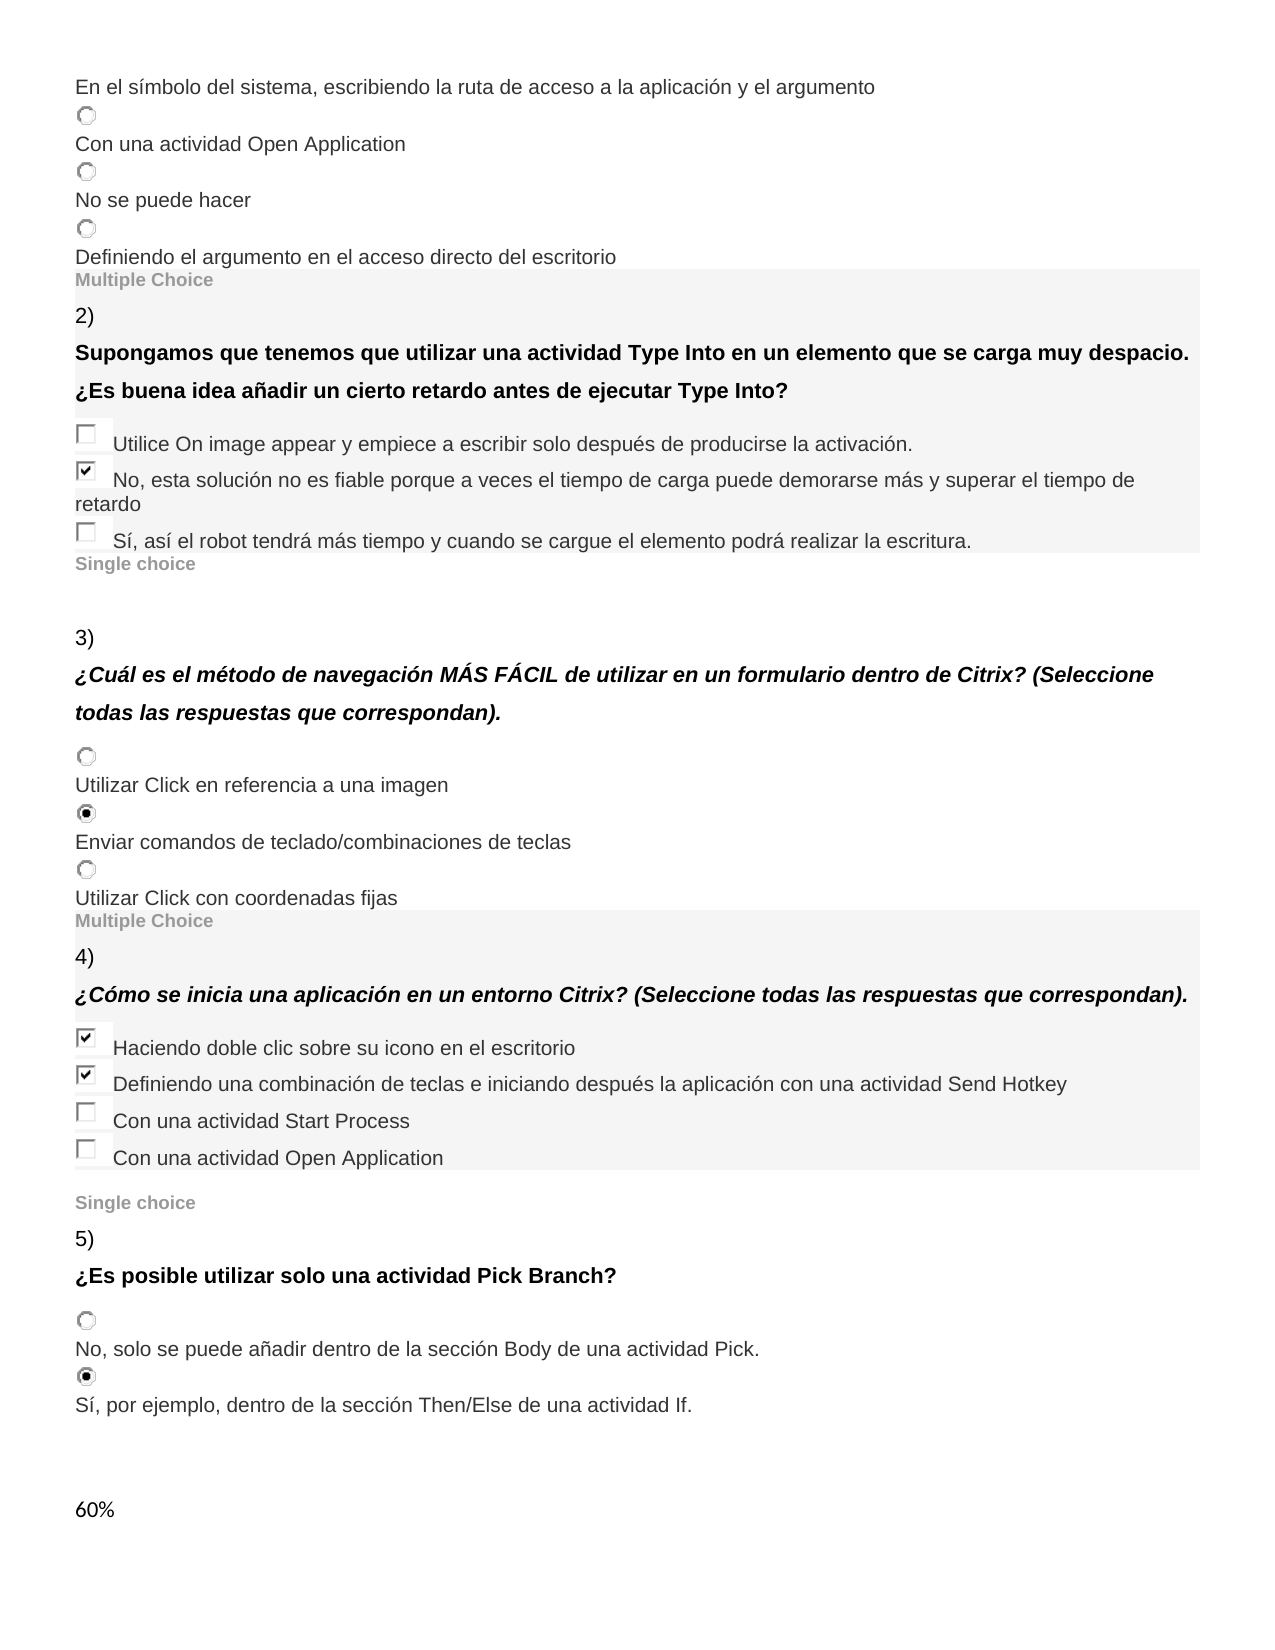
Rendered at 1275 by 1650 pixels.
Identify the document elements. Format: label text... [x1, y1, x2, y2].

text 5) [75, 1213, 1200, 1251]
text No se puede hacer [75, 188, 1200, 212]
text No, solo se puede añadir dentro de la sección Body de una actividad Pick. [75, 1337, 1200, 1361]
text Sí, por ejemplo, dentro de la sección Then/Else de una actividad If. [75, 1393, 1200, 1417]
text 3) [75, 612, 1200, 650]
text 60% [75, 1495, 1200, 1523]
text Supongamos que tenemos que utilizar una actividad Type Into en un elemento que se carga muy despacio. ¿Es buena idea añadir un cierto retardo antes de ejecutar Type Into? [75, 328, 1200, 403]
text Sí, así el robot tendrá más tiempo y cuando se cargue el elemento podrá realizar la escritura. [75, 516, 1200, 553]
text 2) [75, 290, 1200, 328]
text Definiendo el argumento en el acceso directo del escritorio [75, 245, 1200, 269]
text Utilizar Click en referencia a una imagen [75, 773, 1200, 797]
text No, esta solución no es fiable porque a veces el tiempo de carga puede demorarse más y superar el tiempo de retardo [75, 455, 1200, 516]
text ¿Cómo se inicia una aplicación en un entorno Citrix? (Seleccione todas las respuestas que correspondan). [75, 969, 1200, 1007]
text Utilizar Click con coordenadas fijas [75, 886, 1200, 910]
text Con una actividad Start Process [75, 1096, 1200, 1133]
text En el símbolo del sistema, escribiendo la ruta de acceso a la aplicación y el argumento [75, 75, 1200, 99]
text Multiple Choice [75, 269, 1200, 290]
text Single choice [75, 553, 1200, 575]
text ¿Es posible utilizar solo una actividad Pick Branch? [75, 1251, 1200, 1288]
text 4) [75, 932, 1200, 969]
text Con una actividad Open Application [75, 132, 1200, 156]
text Enviar comandos de teclado/combinaciones de teclas [75, 829, 1200, 853]
text Single choice [75, 1192, 1200, 1213]
text Haciendo doble clic sobre su icono en el escritorio [75, 1022, 1200, 1059]
text Utilice On image appear y empiece a escribir solo después de producirse la activación. [75, 418, 1200, 455]
text ¿Cuál es el método de navegación MÁS FÁCIL de utilizar en un formulario dentro de Citrix? (Seleccione todas las respuestas que correspondan). [75, 650, 1200, 725]
text Definiendo una combinación de teclas e iniciando después la aplicación con una actividad Send Hotkey [75, 1059, 1200, 1096]
text Con una actividad Open Application [75, 1133, 1200, 1170]
text Multiple Choice [75, 910, 1200, 932]
